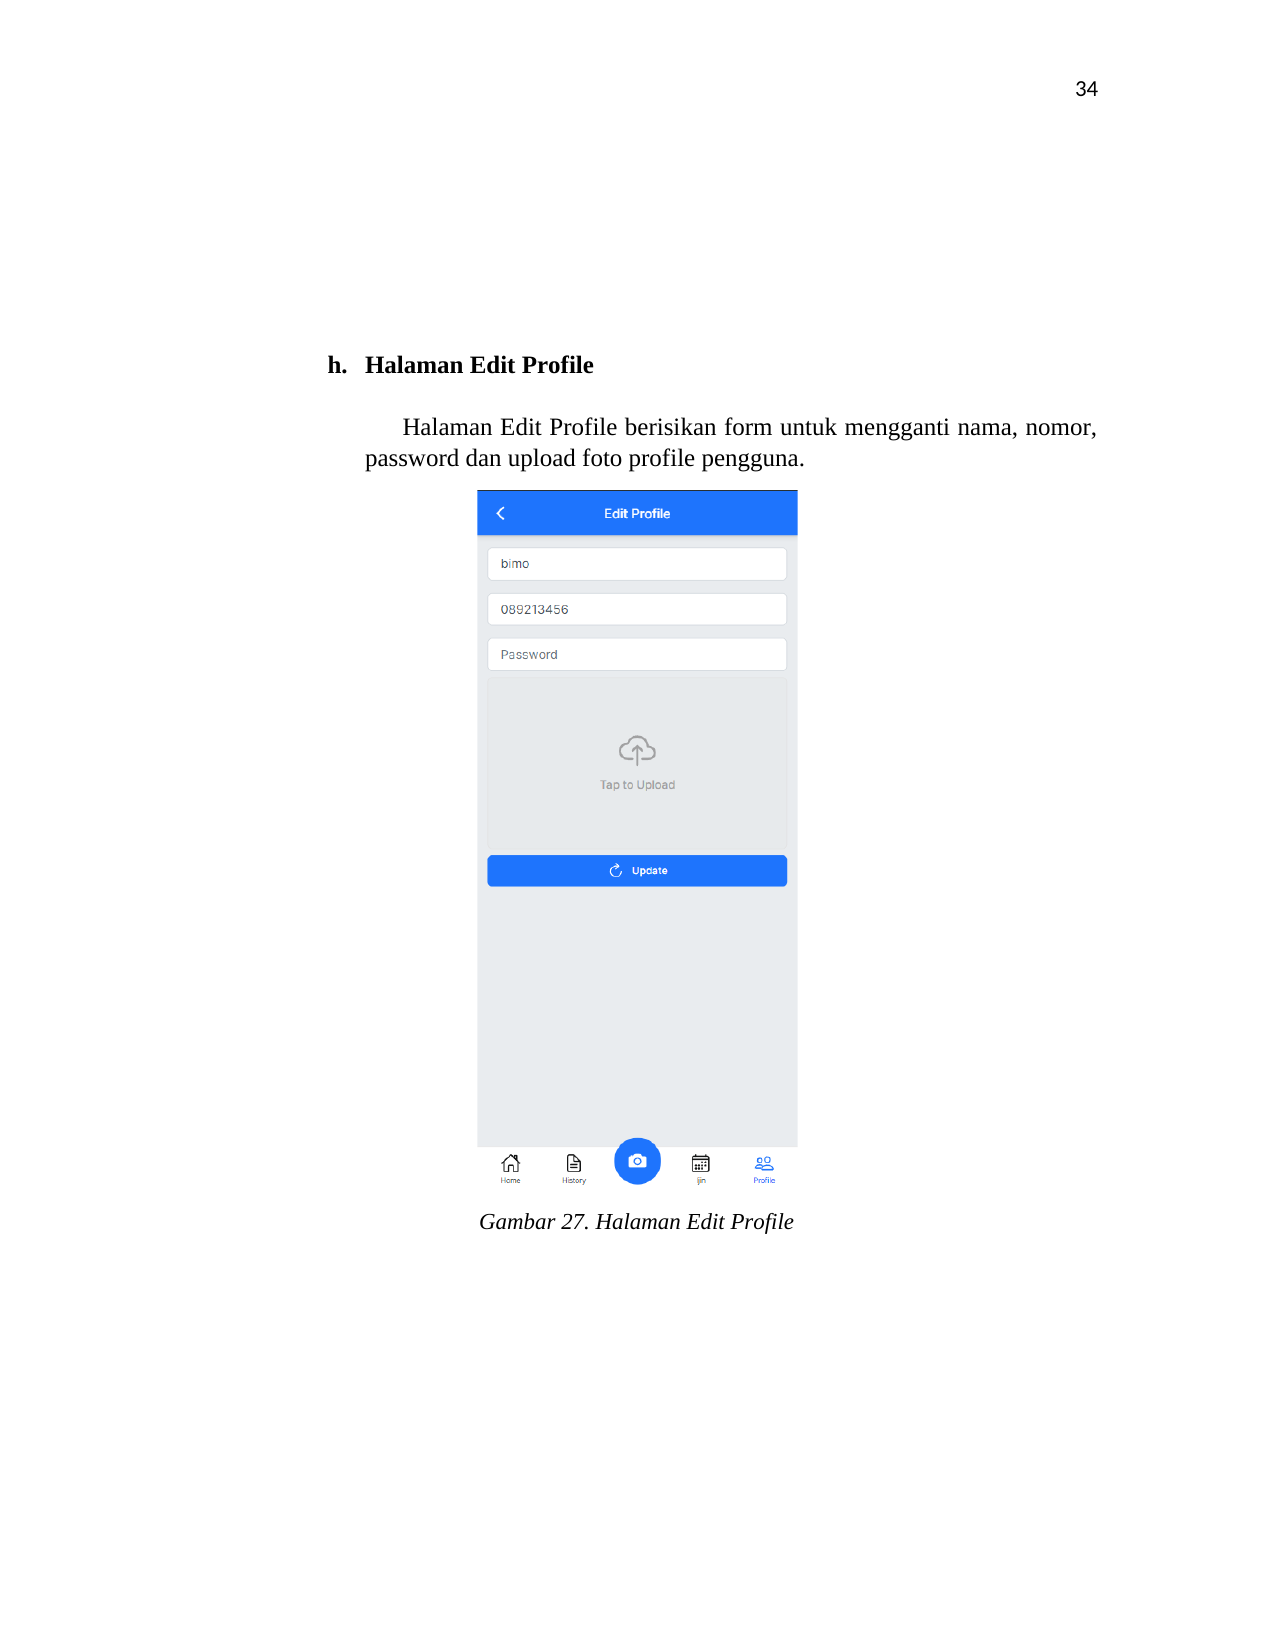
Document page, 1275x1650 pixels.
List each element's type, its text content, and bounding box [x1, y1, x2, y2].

list Halaman Edit Profile [327, 350, 1098, 379]
list Halaman Edit Profile berisikan form untuk mengganti nama, nomor, password dan upload foto profile pengguna. [365, 412, 1098, 472]
text Gambar 27. Halaman Edit Profile [177, 1208, 1098, 1234]
picture [477, 490, 798, 1190]
